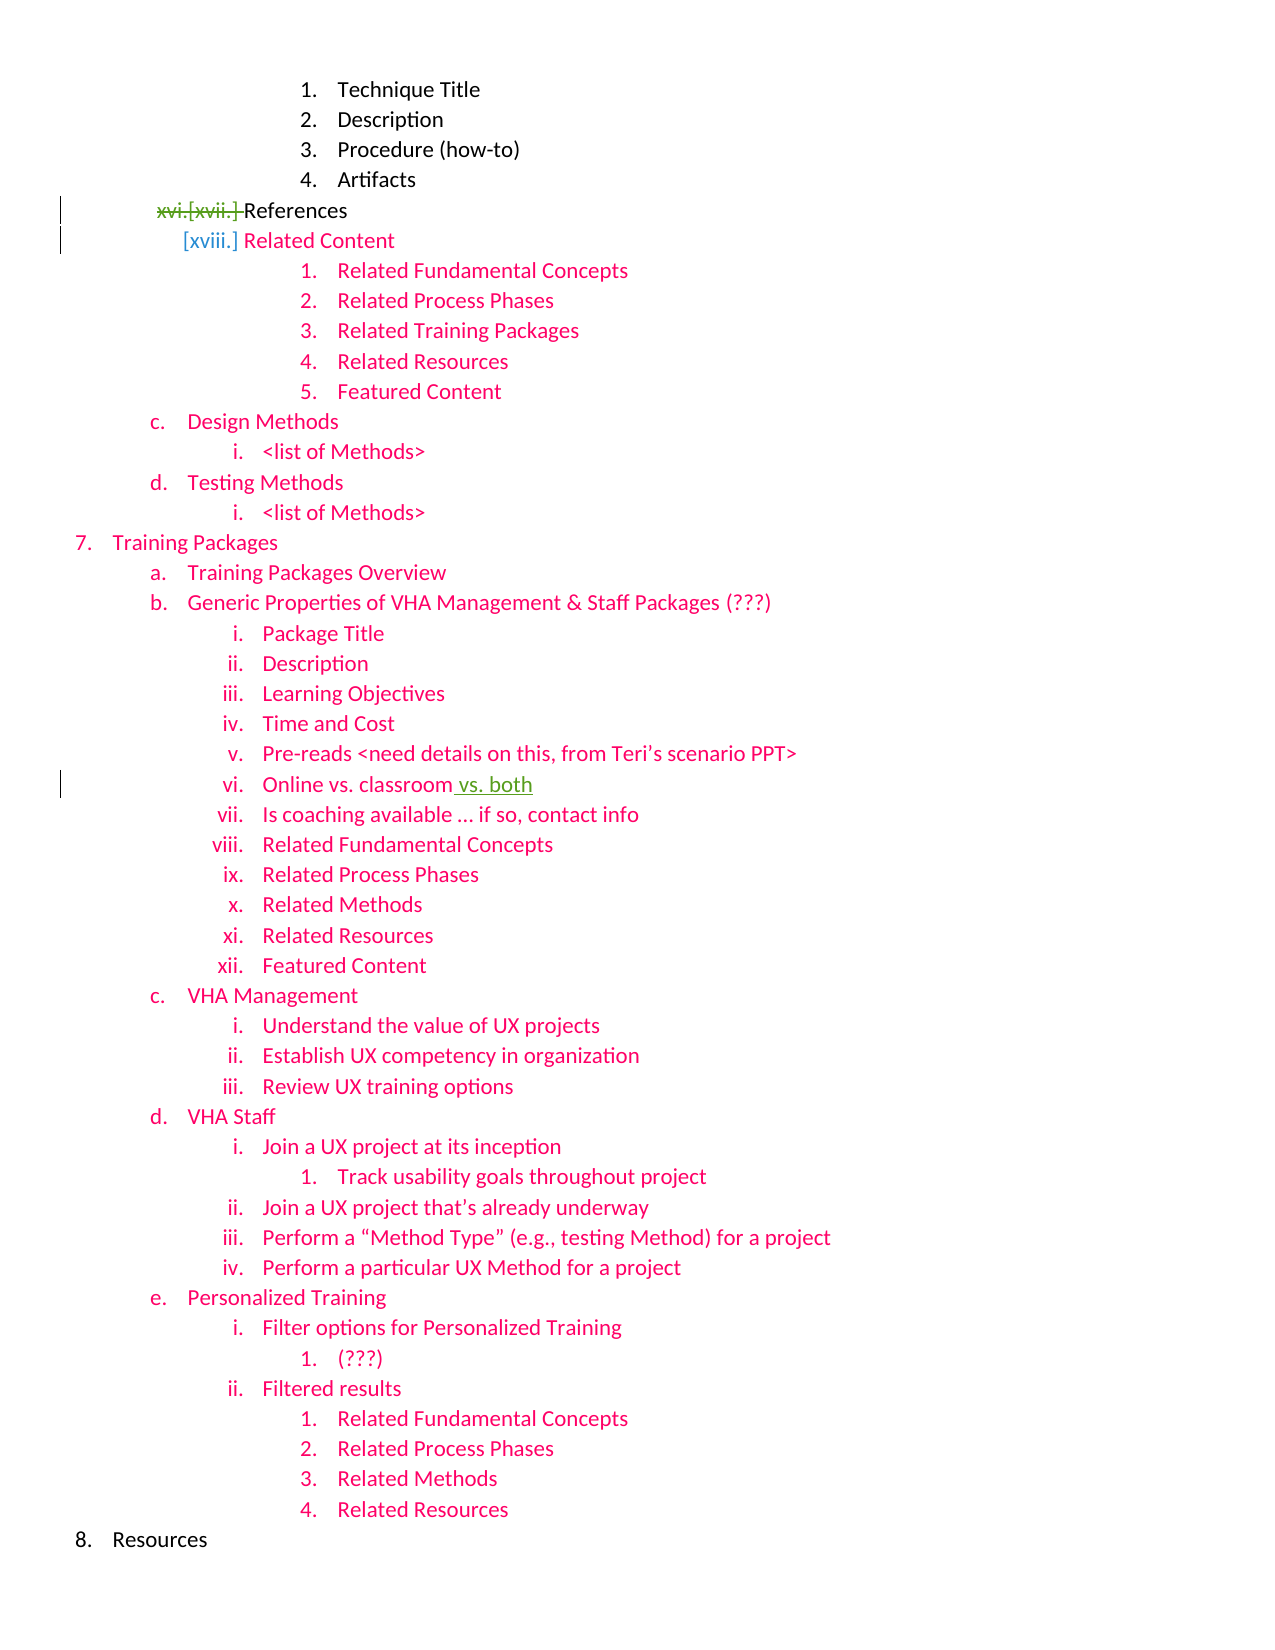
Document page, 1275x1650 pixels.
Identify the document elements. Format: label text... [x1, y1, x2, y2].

list <list of Methods> [244, 498, 1200, 526]
list Related Fundamental Concepts [300, 256, 1200, 284]
list Training Packages Overview [150, 558, 1200, 586]
list Establish UX competency in organization [244, 1042, 1200, 1070]
list Related Process Phases [300, 1434, 1200, 1462]
list Related Content [244, 226, 1200, 254]
list References [244, 196, 1200, 224]
list Review UX training options [244, 1072, 1200, 1100]
list Join a UX project at its inception [244, 1132, 1200, 1160]
list Training Packages [75, 528, 1200, 556]
list Perform a “Method Type” (e.g., testing Method) for a project [244, 1223, 1200, 1251]
list Testing Methods [150, 468, 1200, 496]
list Related Training Packages [300, 317, 1200, 345]
list Package Title [244, 619, 1200, 647]
list Understand the value of UX projects [244, 1011, 1200, 1039]
list VHA Staff [150, 1102, 1200, 1130]
list Featured Content [300, 377, 1200, 405]
list Description [244, 649, 1200, 677]
list Description [300, 105, 1200, 133]
list Related Fundamental Concepts [300, 1404, 1200, 1432]
list <list of Methods> [244, 437, 1200, 466]
list Design Methods [150, 407, 1200, 435]
list (???) [300, 1344, 1200, 1372]
list Join a UX project that’s already underway [244, 1193, 1200, 1221]
list Related Process Phases [244, 860, 1200, 888]
list Featured Content [244, 951, 1200, 979]
list Online vs. classroom [244, 770, 1200, 798]
list Learning Objectives [244, 679, 1200, 707]
list Related Resources [244, 921, 1200, 949]
list Filter options for Personalized Training [244, 1313, 1200, 1342]
list Resources [75, 1525, 1200, 1553]
list Is coaching available … if so, contact info [244, 800, 1200, 828]
list Related Methods [300, 1464, 1200, 1493]
list Pre-reads <need details on this, from Teri’s scenario PPT> [244, 739, 1200, 768]
list Filtered results [244, 1374, 1200, 1402]
list Related Process Phases [300, 286, 1200, 314]
list Generic Properties of VHA Management & Staff Packages (???) [150, 588, 1200, 617]
list VHA Management [150, 981, 1200, 1009]
list Time and Cost [244, 709, 1200, 737]
list Technique Title [300, 75, 1200, 103]
list Perform a particular UX Method for a project [244, 1253, 1200, 1281]
list Related Fundamental Concepts [244, 830, 1200, 858]
list Procedure (how-to) [300, 135, 1200, 163]
list Related Methods [244, 891, 1200, 919]
list Related Resources [300, 1495, 1200, 1523]
list Artifacts [300, 166, 1200, 194]
list Related Resources [300, 347, 1200, 375]
list Track usability goals throughout project [300, 1162, 1200, 1191]
list Personalized Training [150, 1283, 1200, 1311]
